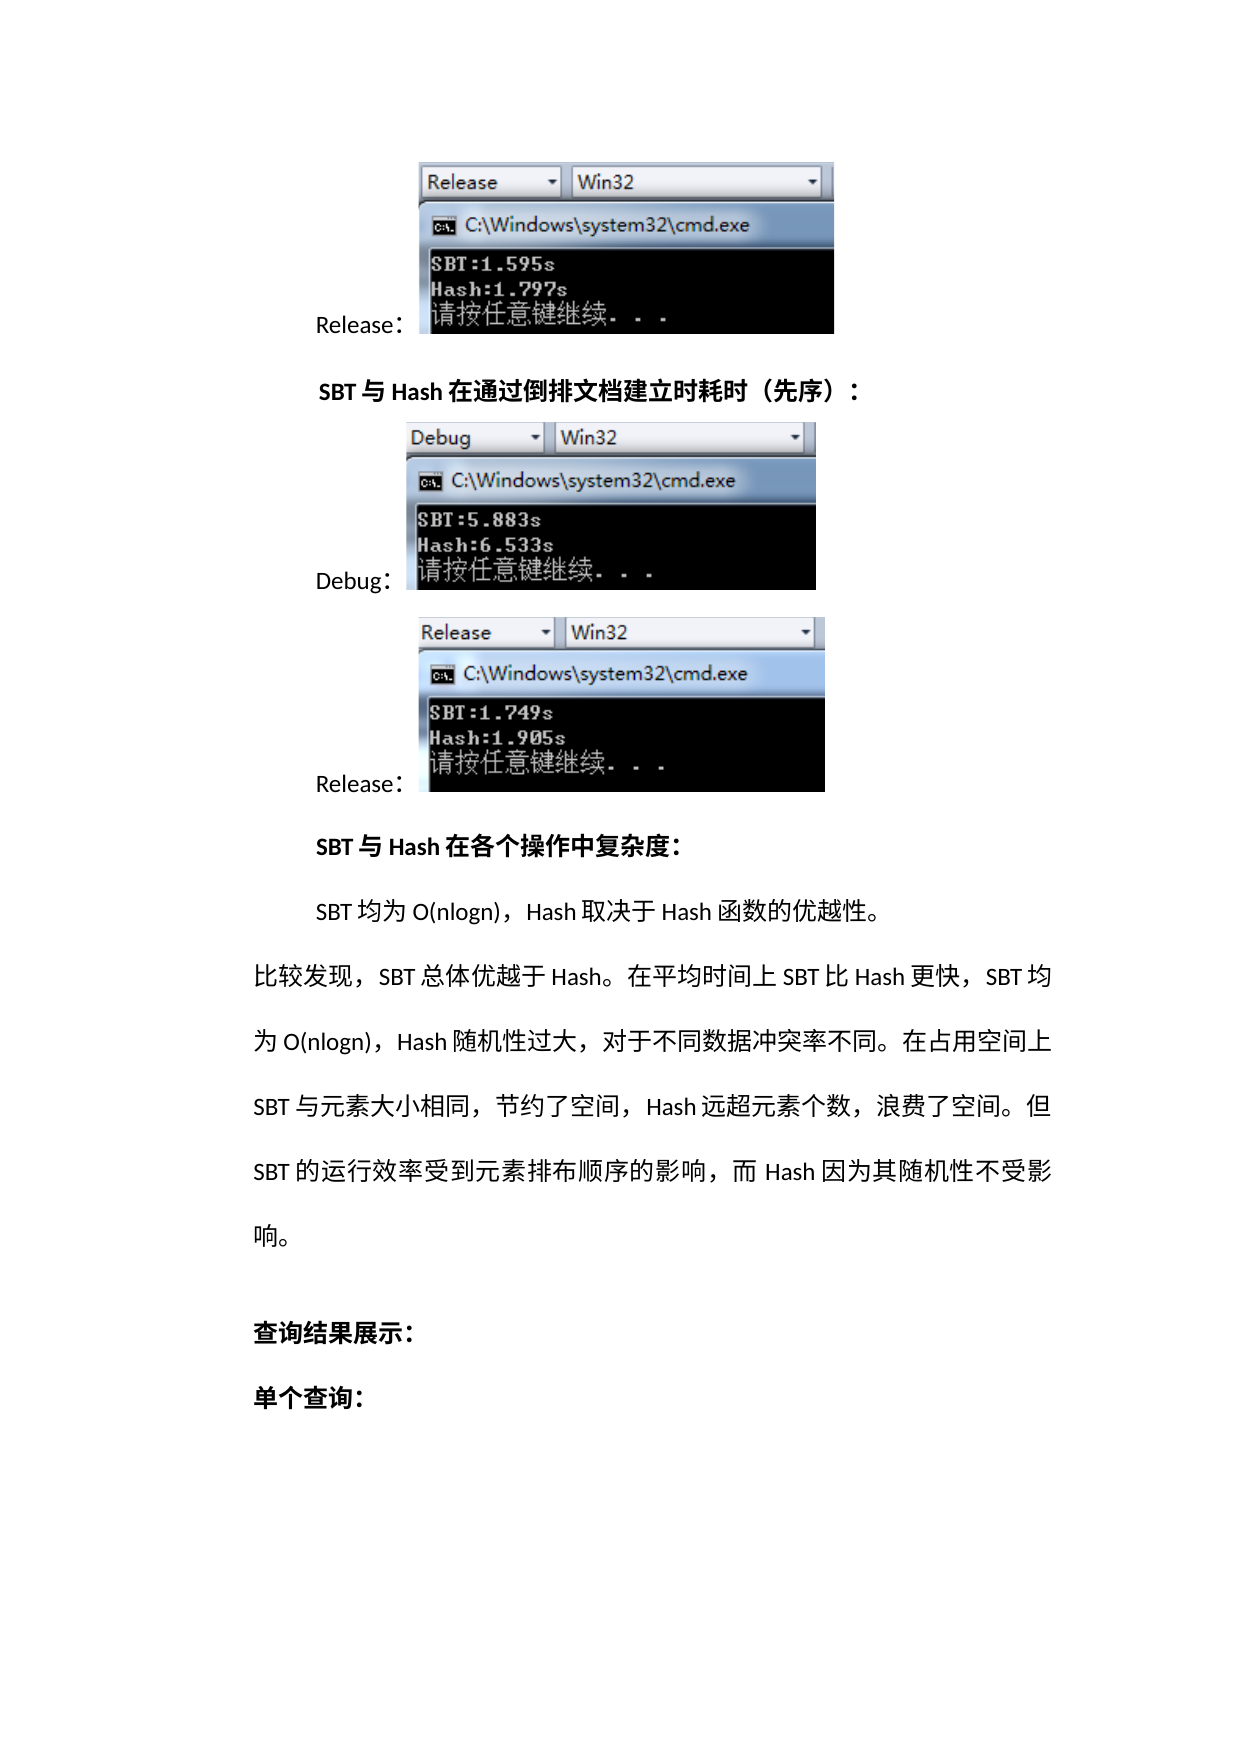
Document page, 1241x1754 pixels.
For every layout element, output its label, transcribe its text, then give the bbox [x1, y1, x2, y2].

text 查询结果展示： [253, 1299, 1053, 1364]
picture [418, 162, 835, 334]
text SBT均为O(nlogn)，Hash取决于Hash函数的优越性。 [253, 877, 1053, 942]
picture [406, 422, 816, 590]
text 单个查询： [253, 1364, 1053, 1429]
picture [418, 617, 825, 792]
text 比较发现，SBT总体优越于Hash。在平均时间上SBT比Hash更快，SBT均为O(nlogn)，Hash随机性过大，对于不同数据冲突率不同。在占用空间上SBT与元素大小相同，节约了空间，Hash远超元素个数，浪费了空间。但SBT的运行效率受到元素排布顺序的影响，而Hash因为其随机性不受影响。 [253, 942, 1053, 1267]
text SBT与Hash在各个操作中复杂度： [253, 812, 1053, 877]
text SBT与Hash在通过倒排文档建立时耗时（先序）： [253, 357, 1053, 422]
